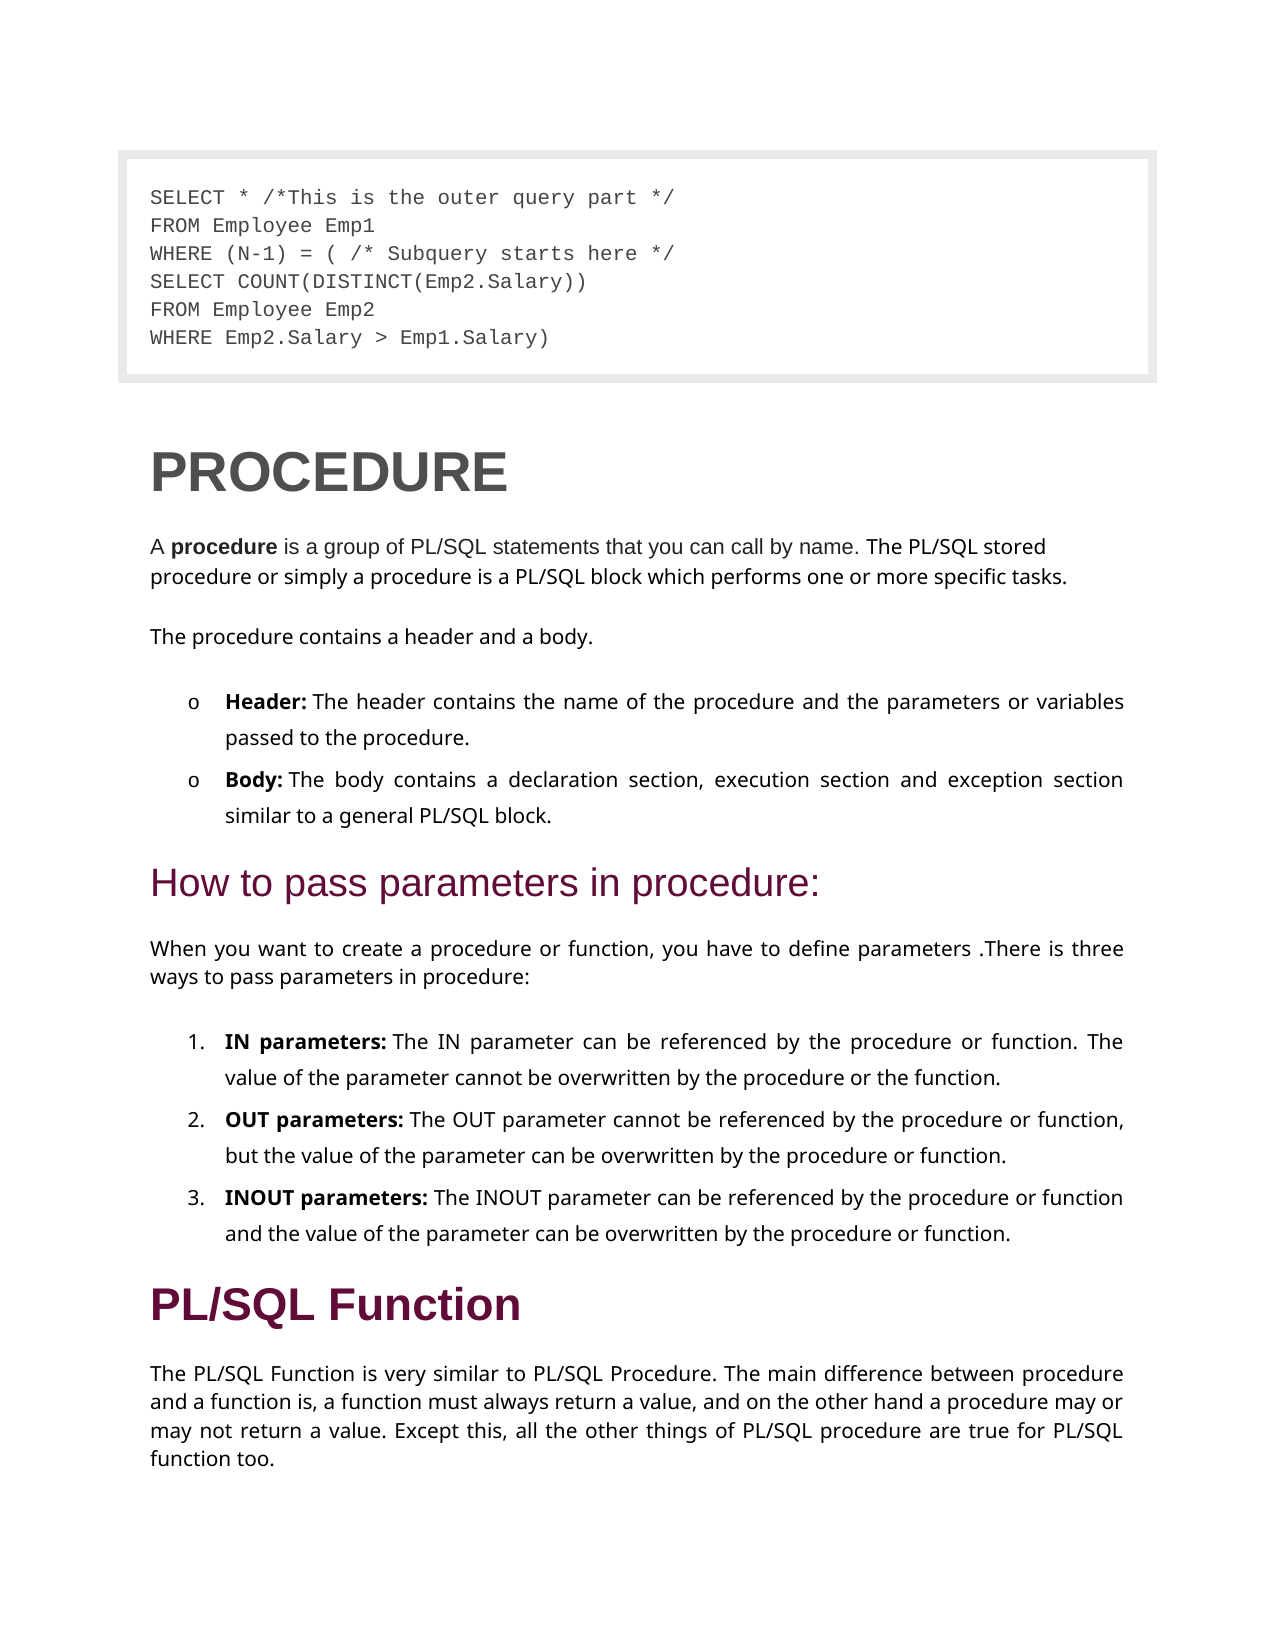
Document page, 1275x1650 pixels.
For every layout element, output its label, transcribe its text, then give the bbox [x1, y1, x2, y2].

text A procedure is a group of PL/SQL statements that you can call by name. The PL/SQL stored procedure or simply a procedure is a PL/SQL block which performs one or more specific tasks. [150, 532, 1125, 591]
text The PL/SQL Function is very similar to PL/SQL Procedure. The main difference between procedure and a function is, a function must always return a value, and on the other hand a procedure may or may not return a value. Except this, all the other things of PL/SQL procedure are true for PL/SQL function too. [150, 1359, 1125, 1473]
list INOUT parameters: The INOUT parameter can be referenced by the procedure or function and the value of the parameter can be overwritten by the procedure or function. [187, 1176, 1125, 1248]
text SELECT COUNT(DISTINCT(Emp2.Salary)) [150, 267, 1125, 291]
list Header: The header contains the name of the procedure and the parameters or variables passed to the procedure. [187, 680, 1125, 752]
list IN parameters: The IN parameter can be referenced by the procedure or function. The value of the parameter cannot be overwritten by the procedure or the function. [187, 1020, 1125, 1092]
subtitle PROCEDURE [150, 438, 1125, 503]
text The procedure contains a header and a body. [150, 622, 1125, 651]
text SELECT * /*This is the outer query part */ [127, 159, 1148, 210]
text WHERE (N-1) = ( /* Subquery starts here */ [150, 238, 1125, 267]
list Body: The body contains a declaration section, execution section and exception section similar to a general PL/SQL block. [187, 758, 1125, 830]
text FROM Employee Emp1 [150, 210, 1125, 238]
text When you want to create a procedure or function, you have to define parameters .There is three ways to pass parameters in procedure: [150, 934, 1125, 991]
subtitle PL/SQL Function [150, 1277, 1125, 1330]
subtitle How to pass parameters in procedure: [150, 859, 1125, 904]
list OUT parameters: The OUT parameter cannot be referenced by the procedure or function, but the value of the parameter can be overwritten by the procedure or function. [187, 1098, 1125, 1170]
text WHERE Emp2.Salary > Emp1.Salary) [127, 291, 1148, 374]
